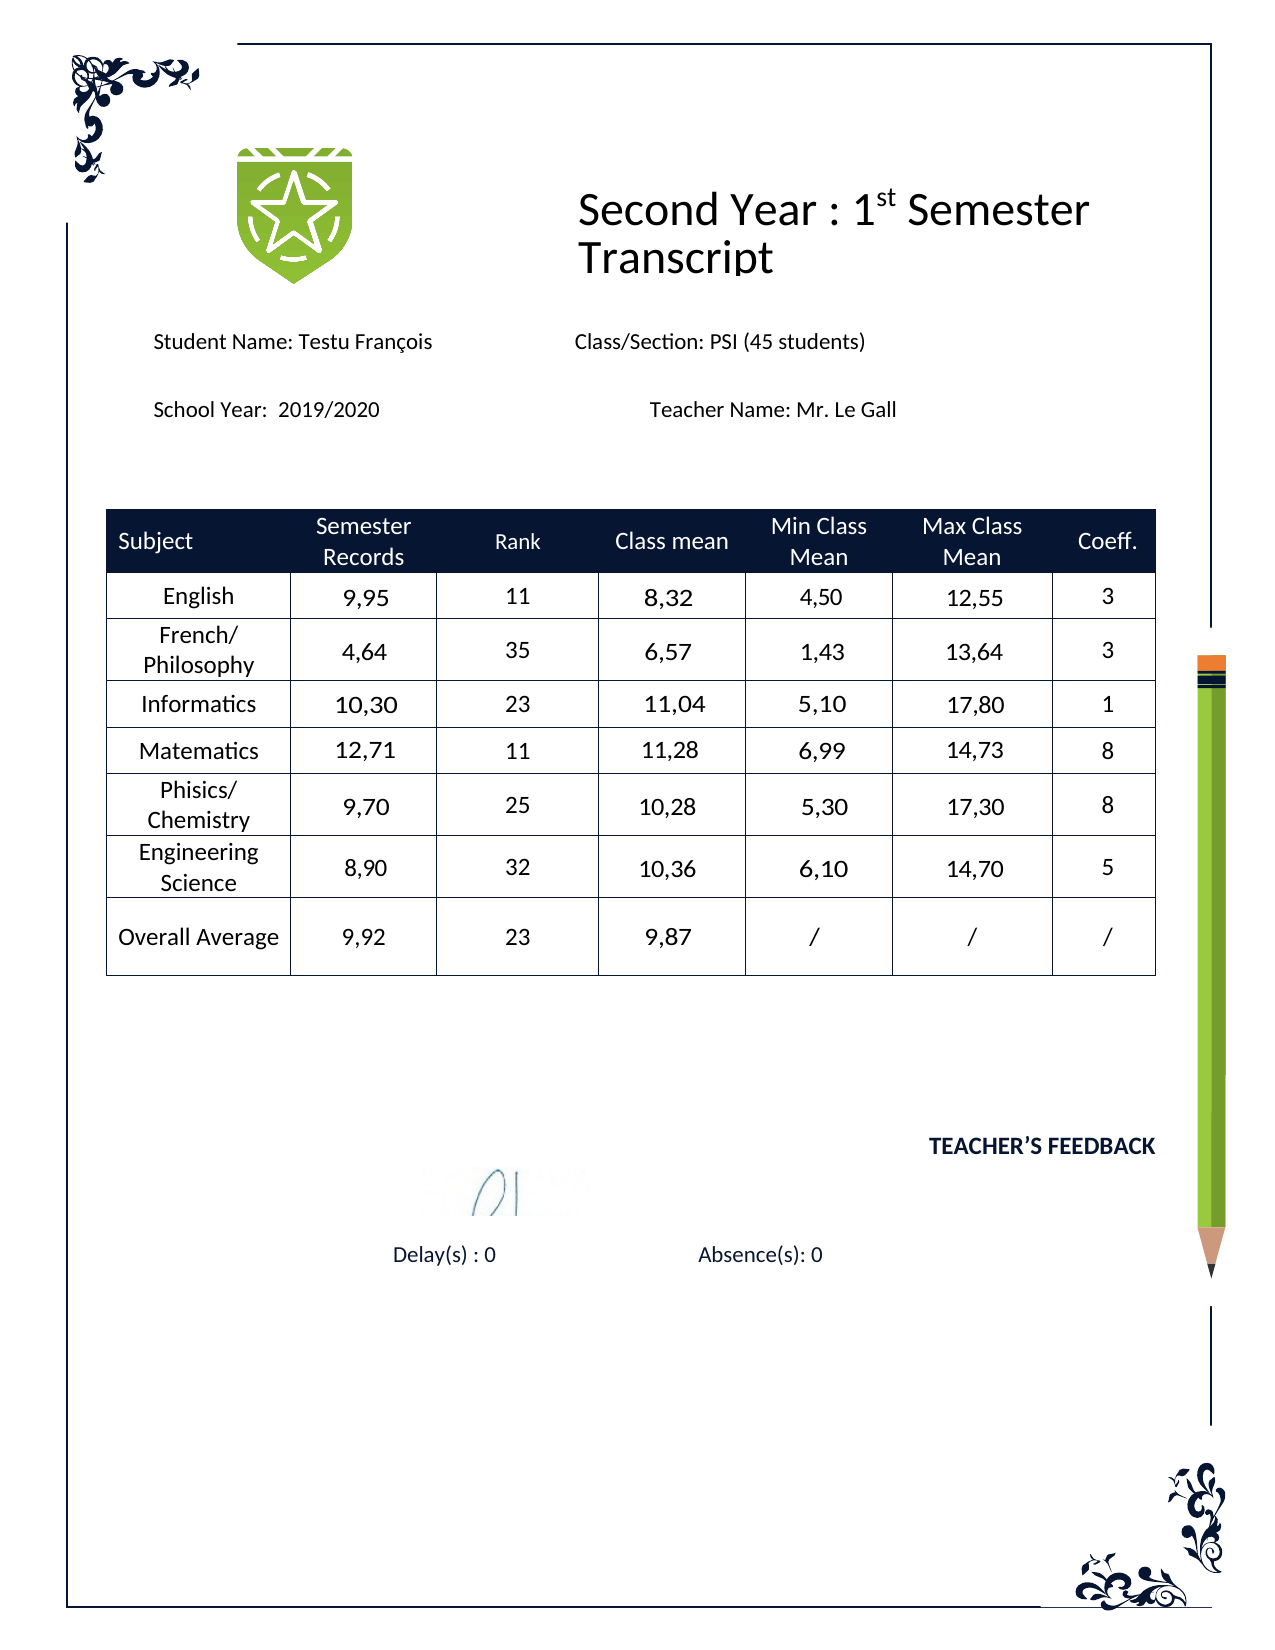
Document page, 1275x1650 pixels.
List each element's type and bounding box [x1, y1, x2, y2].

picture [420, 1167, 595, 1216]
